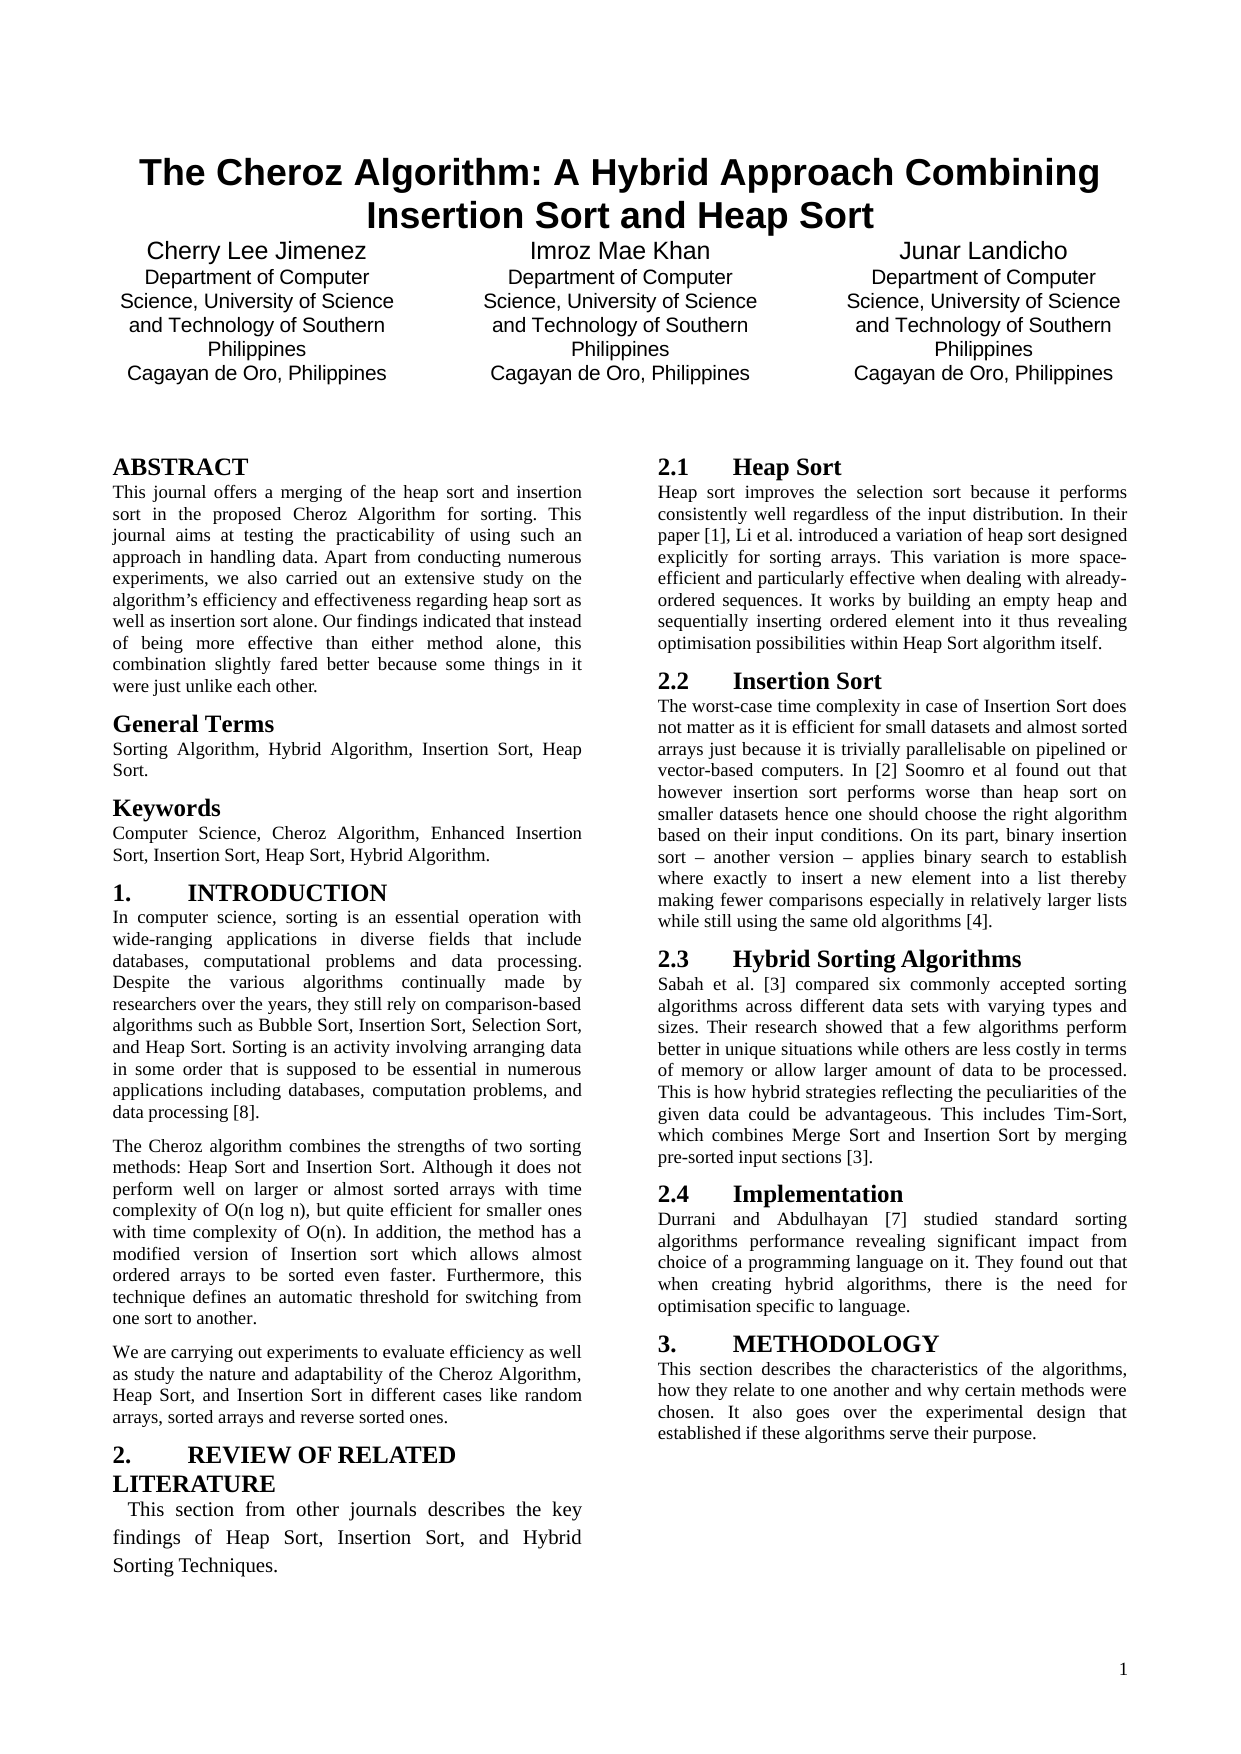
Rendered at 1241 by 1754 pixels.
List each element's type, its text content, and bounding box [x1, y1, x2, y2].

subtitle METHODOLOGY [658, 1329, 1128, 1357]
text Sorting Algorithm, Hybrid Algorithm, Insertion Sort, Heap Sort. [112, 738, 583, 781]
text Imroz Mae Khan [476, 236, 764, 265]
text Heap sort improves the selection sort because it performs consistently well regardless of the input distribution. In their paper [1], Li et al. introduced a variation of heap sort designed explicitly for sorting arrays. This variation is more space-efficient and particularly effective when dealing with already-ordered sequences. It works by building an empty heap and sequentially inserting ordered element into it thus revealing optimisation possibilities within Heap Sort algorithm itself. [658, 481, 1128, 653]
subtitle INTRODUCTION [112, 878, 583, 906]
subtitle Insertion Sort [658, 666, 1128, 694]
text Computer Science, Cheroz Algorithm, Enhanced Insertion Sort, Insertion Sort, Heap Sort, Hybrid Algorithm. [112, 822, 583, 865]
subtitle Implementation [658, 1179, 1128, 1208]
text Department of Computer Science, University of Science and Technology of Southern Philippines Cagayan de Oro, Philippines [112, 265, 401, 409]
text This section from other journals describes the key findings of Heap Sort, Insertion Sort, and Hybrid Sorting Techniques. [112, 1497, 583, 1577]
text This section describes the characteristics of the algorithms, how they relate to one another and why certain methods were chosen. It also goes over the experimental design that established if these algorithms serve their purpose. [658, 1357, 1128, 1444]
text General Terms [112, 709, 583, 738]
text The Cheroz Algorithm: A Hybrid Approach Combining Insertion Sort and Heap Sort [112, 150, 1128, 236]
text Cherry Lee Jimenez [112, 236, 401, 265]
text Department of Computer Science, University of Science and Technology of Southern Philippines Cagayan de Oro, Philippines [839, 265, 1128, 385]
subtitle REVIEW OF RELATED LITERATURE [112, 1440, 583, 1497]
text Department of Computer Science, University of Science and Technology of Southern Philippines Cagayan de Oro, Philippines [476, 265, 764, 385]
subtitle Heap Sort [658, 452, 1128, 481]
text Sabah et al. [3] compared six commonly accepted sorting algorithms across different data sets with varying types and sizes. Their research showed that a few algorithms perform better in unique situations while others are less costly in terms of memory or allow larger amount of data to be processed. This is how hybrid strategies reflecting the peculiarities of the given data could be advantageous. This includes Tim-Sort, which combines Merge Sort and Insertion Sort by merging pre-sorted input sections [3]. [658, 973, 1128, 1167]
text We are carrying out experiments to evaluate efficiency as well as study the nature and adaptability of the Cheroz Algorithm, Heap Sort, and Insertion Sort in different cases like random arrays, sorted arrays and reverse sorted ones. [112, 1341, 583, 1427]
text Junar Landicho [839, 236, 1128, 265]
text In computer science, sorting is an essential operation with wide-ranging applications in diverse fields that include databases, computational problems and data processing. Despite the various algorithms continually made by researchers over the years, they still rely on comparison-based algorithms such as Bubble Sort, Insertion Sort, Selection Sort, and Heap Sort. Sorting is an activity involving arranging data in some order that is supposed to be essential in numerous applications including databases, computation problems, and data processing [8]. [112, 906, 583, 1122]
text Keywords [112, 793, 583, 822]
text ABSTRACT [112, 452, 583, 481]
text Durrani and Abdulhayan [7] studied standard sorting algorithms performance revealing significant impact from choice of a programming language on it. They found out that when creating hybrid algorithms, there is the need for optimisation specific to language. [658, 1208, 1128, 1316]
text The worst-case time complexity in case of Insertion Sort does not matter as it is efficient for small datasets and almost sorted arrays just because it is trivially parallelisable on pipelined or vector-based computers. In [2] Soomro et al found out that however insertion sort performs worse than heap sort on smaller datasets hence one should choose the right algorithm based on their input conditions. On its part, binary insertion sort – another version – applies binary search to establish where exactly to insert a new element into a list thereby making fewer comparisons especially in relatively larger lists while still using the same old algorithms [4]. [658, 694, 1128, 932]
text The Cheroz algorithm combines the strengths of two sorting methods: Heap Sort and Insertion Sort. Although it does not perform well on larger or almost sorted arrays with time complexity of O(n log n), but quite efficient for smaller ones with time complexity of O(n). In addition, the method has a modified version of Insertion sort which allows almost ordered arrays to be sorted even faster. Furthermore, this technique defines an automatic threshold for switching from one sort to another. [112, 1134, 583, 1329]
subtitle Hybrid Sorting Algorithms [658, 944, 1128, 973]
text This journal offers a merging of the heap sort and insertion sort in the proposed Cheroz Algorithm for sorting. This journal aims at testing the practicability of using such an approach in handling data. Apart from conducting numerous experiments, we also carried out an extensive study on the algorithm’s efficiency and effectiveness regarding heap sort as well as insertion sort alone. Our findings indicated that instead of being more effective than either method alone, this combination slightly fared better because some things in it were just unlike each other. [112, 481, 583, 696]
